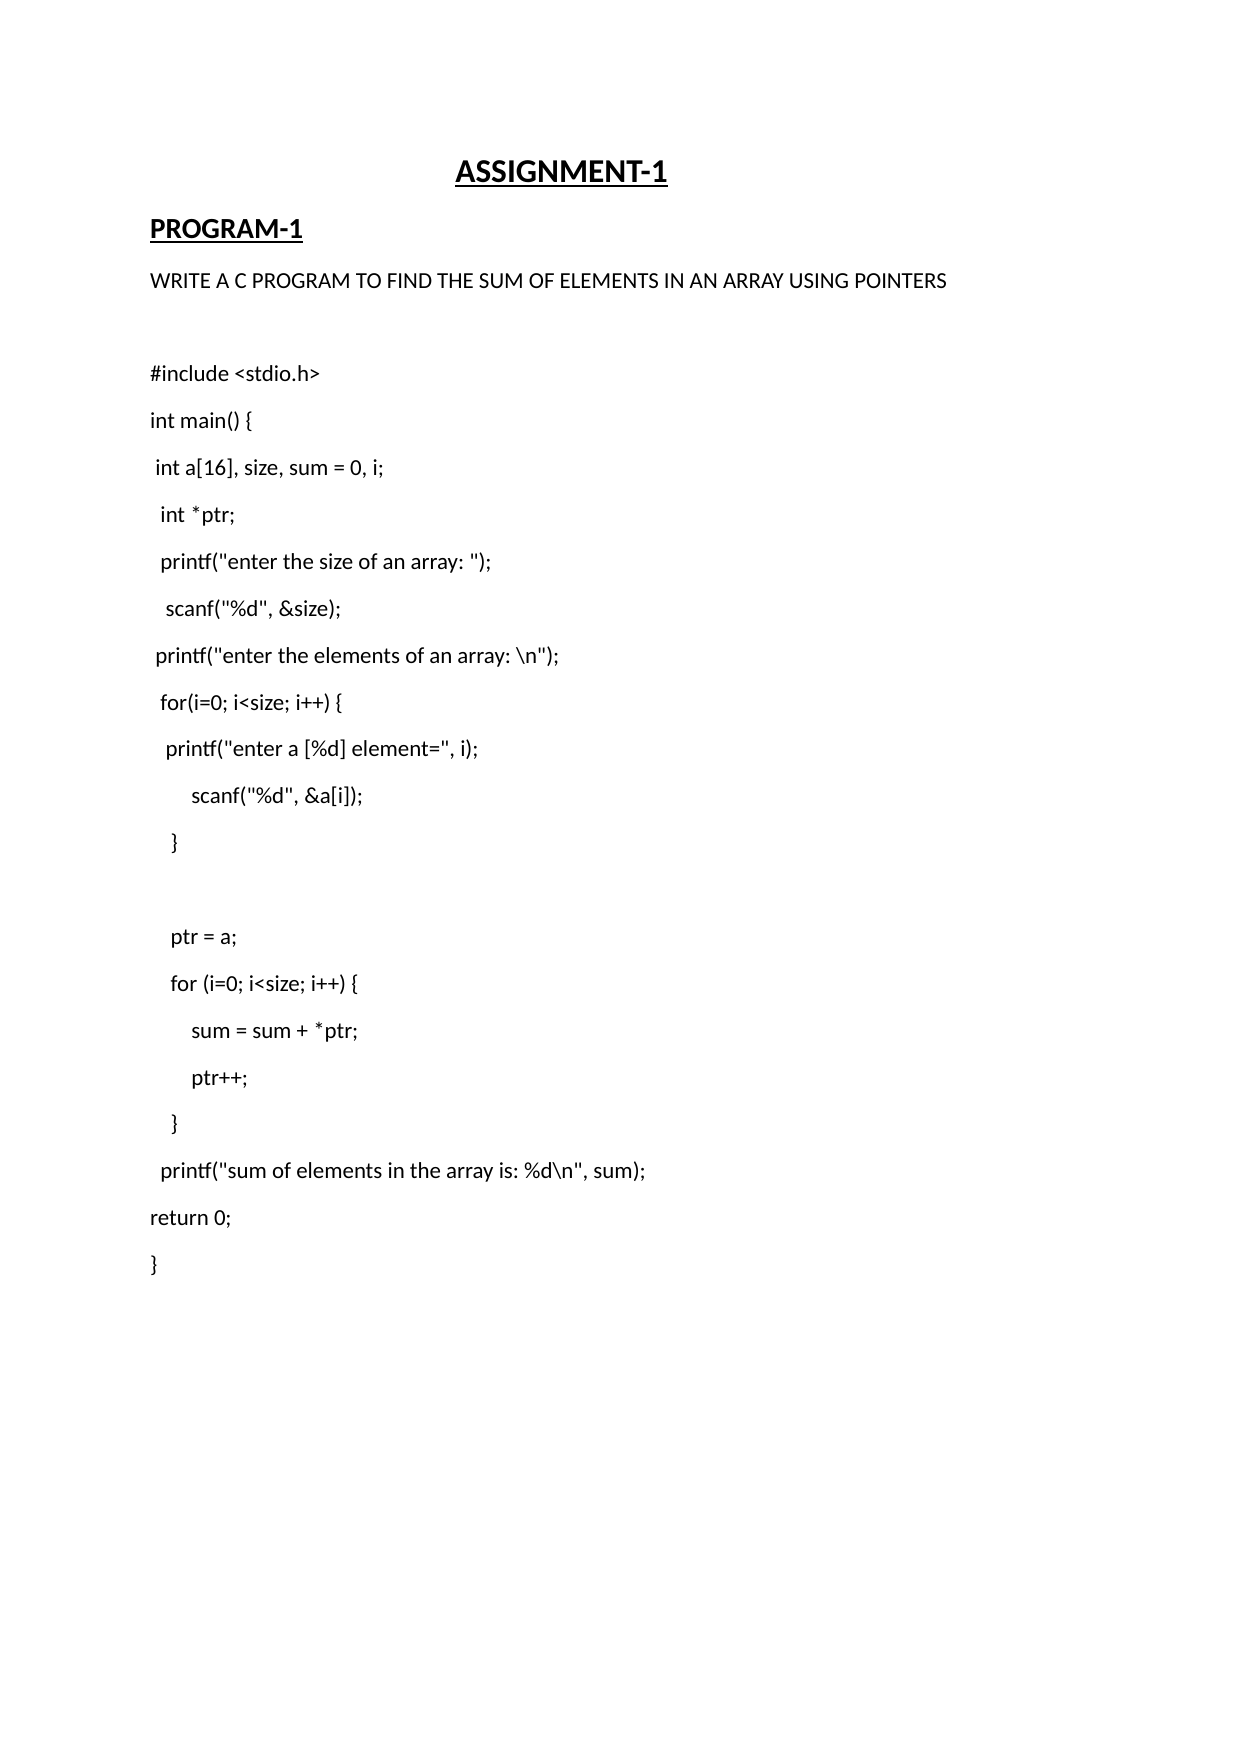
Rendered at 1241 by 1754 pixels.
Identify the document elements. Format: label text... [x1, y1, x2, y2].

text printf("enter a [%d] element=", i); [150, 734, 1090, 762]
text printf("sum of elements in the array is: %d\n", sum); [150, 1156, 1090, 1184]
text sum = sum + *ptr; [150, 1016, 1090, 1044]
text } [150, 1109, 1090, 1137]
text printf("enter the elements of an array: \n"); [150, 641, 1090, 669]
text scanf("%d", &a[i]); [150, 781, 1090, 809]
text int a[16], size, sum = 0, i; [150, 453, 1090, 481]
text scanf("%d", &size); [150, 594, 1090, 622]
text WRITE A C PROGRAM TO FIND THE SUM OF ELEMENTS IN AN ARRAY USING POINTERS [150, 266, 1090, 294]
text for (i=0; i<size; i++) { [150, 969, 1090, 997]
text } [150, 828, 1090, 856]
text printf("enter the size of an array: "); [150, 547, 1090, 575]
text return 0; [150, 1203, 1090, 1231]
text int main() { [150, 406, 1090, 434]
text PROGRAM-1 [150, 211, 1090, 246]
text int *ptr; [150, 500, 1090, 528]
text ptr++; [150, 1063, 1090, 1091]
text } [150, 1250, 1090, 1278]
text for(i=0; i<size; i++) { [150, 688, 1090, 716]
text ASSIGNMENT-1 [150, 150, 1090, 191]
text ptr = a; [150, 922, 1090, 950]
text #include <stdio.h> [150, 359, 1090, 387]
